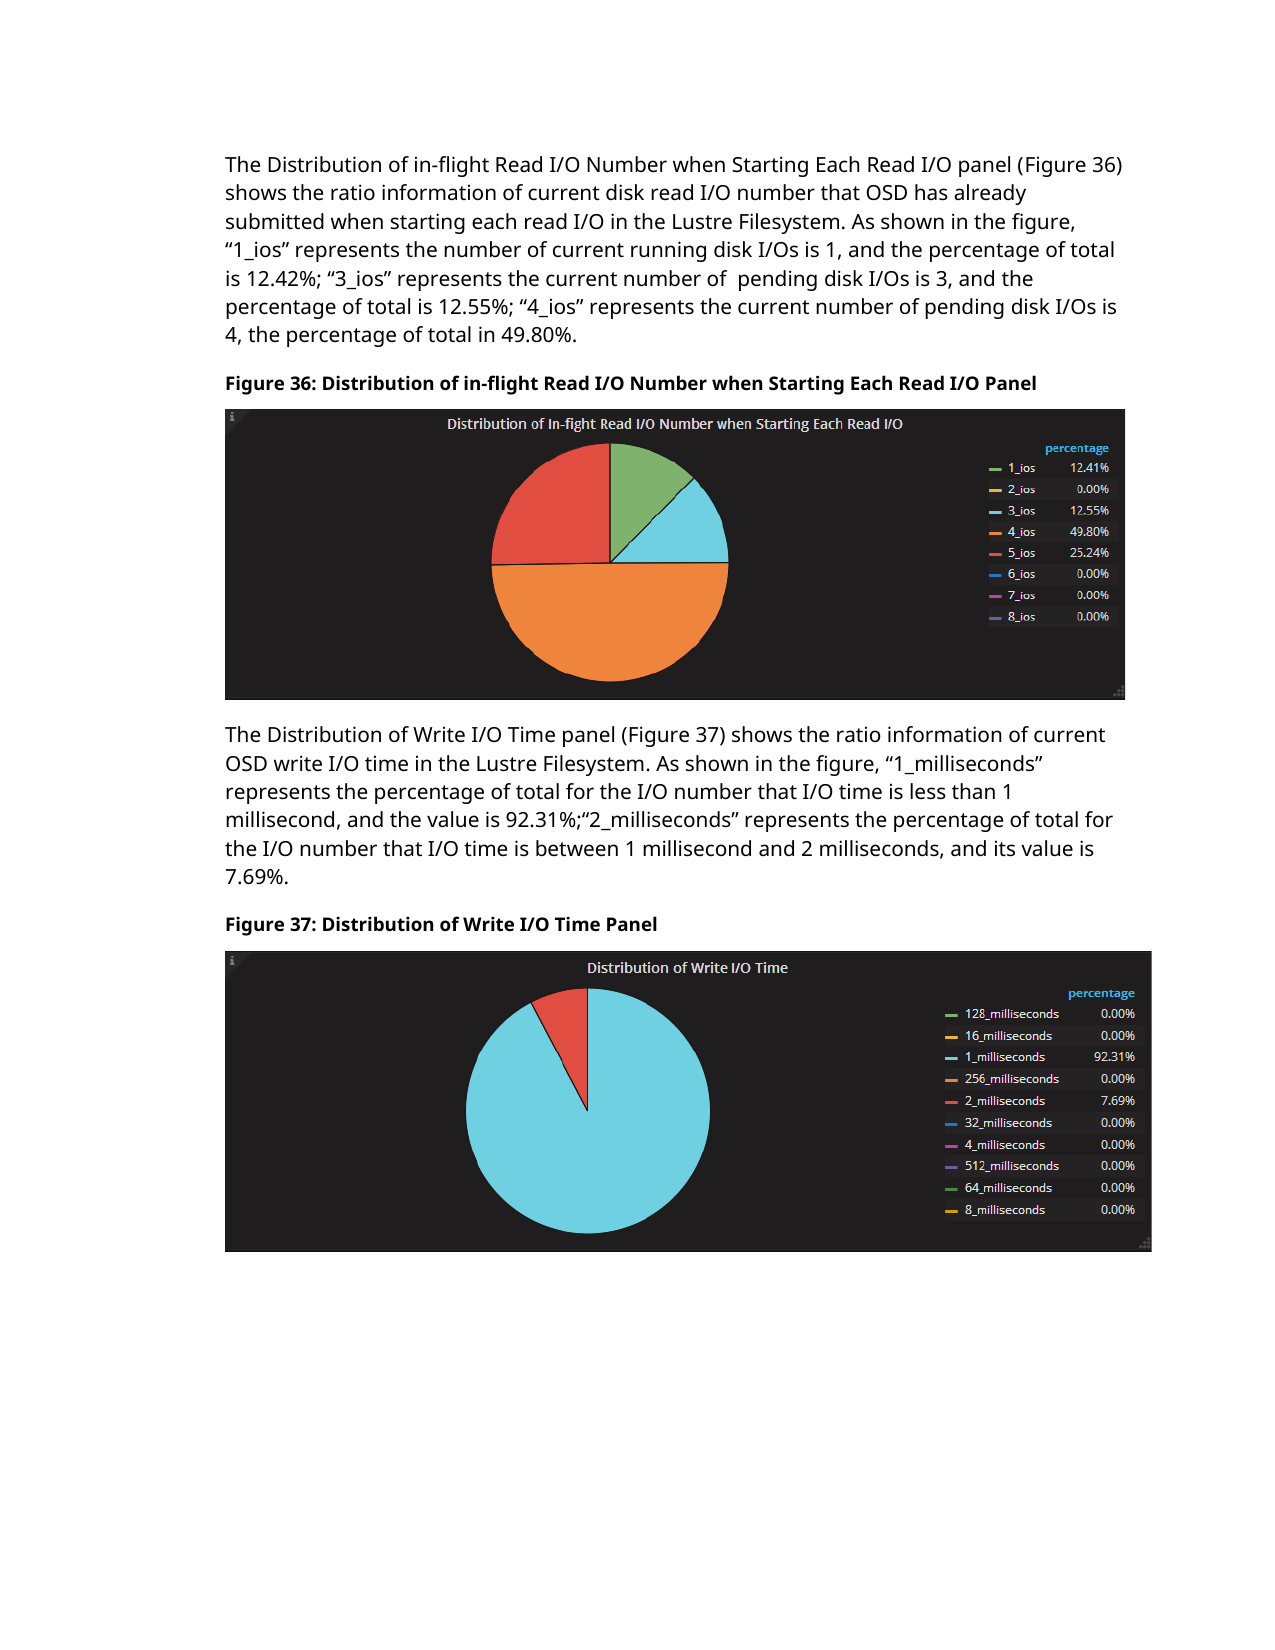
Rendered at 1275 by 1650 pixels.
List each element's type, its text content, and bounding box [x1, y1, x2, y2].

text The Distribution of in-flight Read I/O Number when Starting Each Read I/O panel (Figure 36) shows the ratio information of current disk read I/O number that OSD has already submitted when starting each read I/O in the Lustre Filesystem. As shown in the figure, “1_ios” represents the number of current running disk I/Os is 1, and the percentage of total is 12.42%; “3_ios” represents the current number of pending disk I/Os is 3, and the percentage of total is 12.55%; “4_ios” represents the current number of pending disk I/Os is 4, the percentage of total in 49.80%. [225, 150, 1125, 349]
picture [225, 409, 1125, 700]
text The Distribution of Write I/O Time panel (Figure 37) shows the ratio information of current OSD write I/O time in the Lustre Filesystem. As shown in the figure, “1_milliseconds” represents the percentage of total for the I/O number that I/O time is less than 1 millisecond, and the value is 92.31%;“2_milliseconds” represents the percentage of total for the I/O number that I/O time is between 1 millisecond and 2 milliseconds, and its value is 7.69%. [225, 720, 1125, 891]
text Figure 37: Distribution of Write I/O Time Panel [225, 912, 1125, 937]
text Figure 36: Distribution of in-flight Read I/O Number when Starting Each Read I/O Panel [225, 370, 1125, 395]
picture [225, 951, 1152, 1252]
